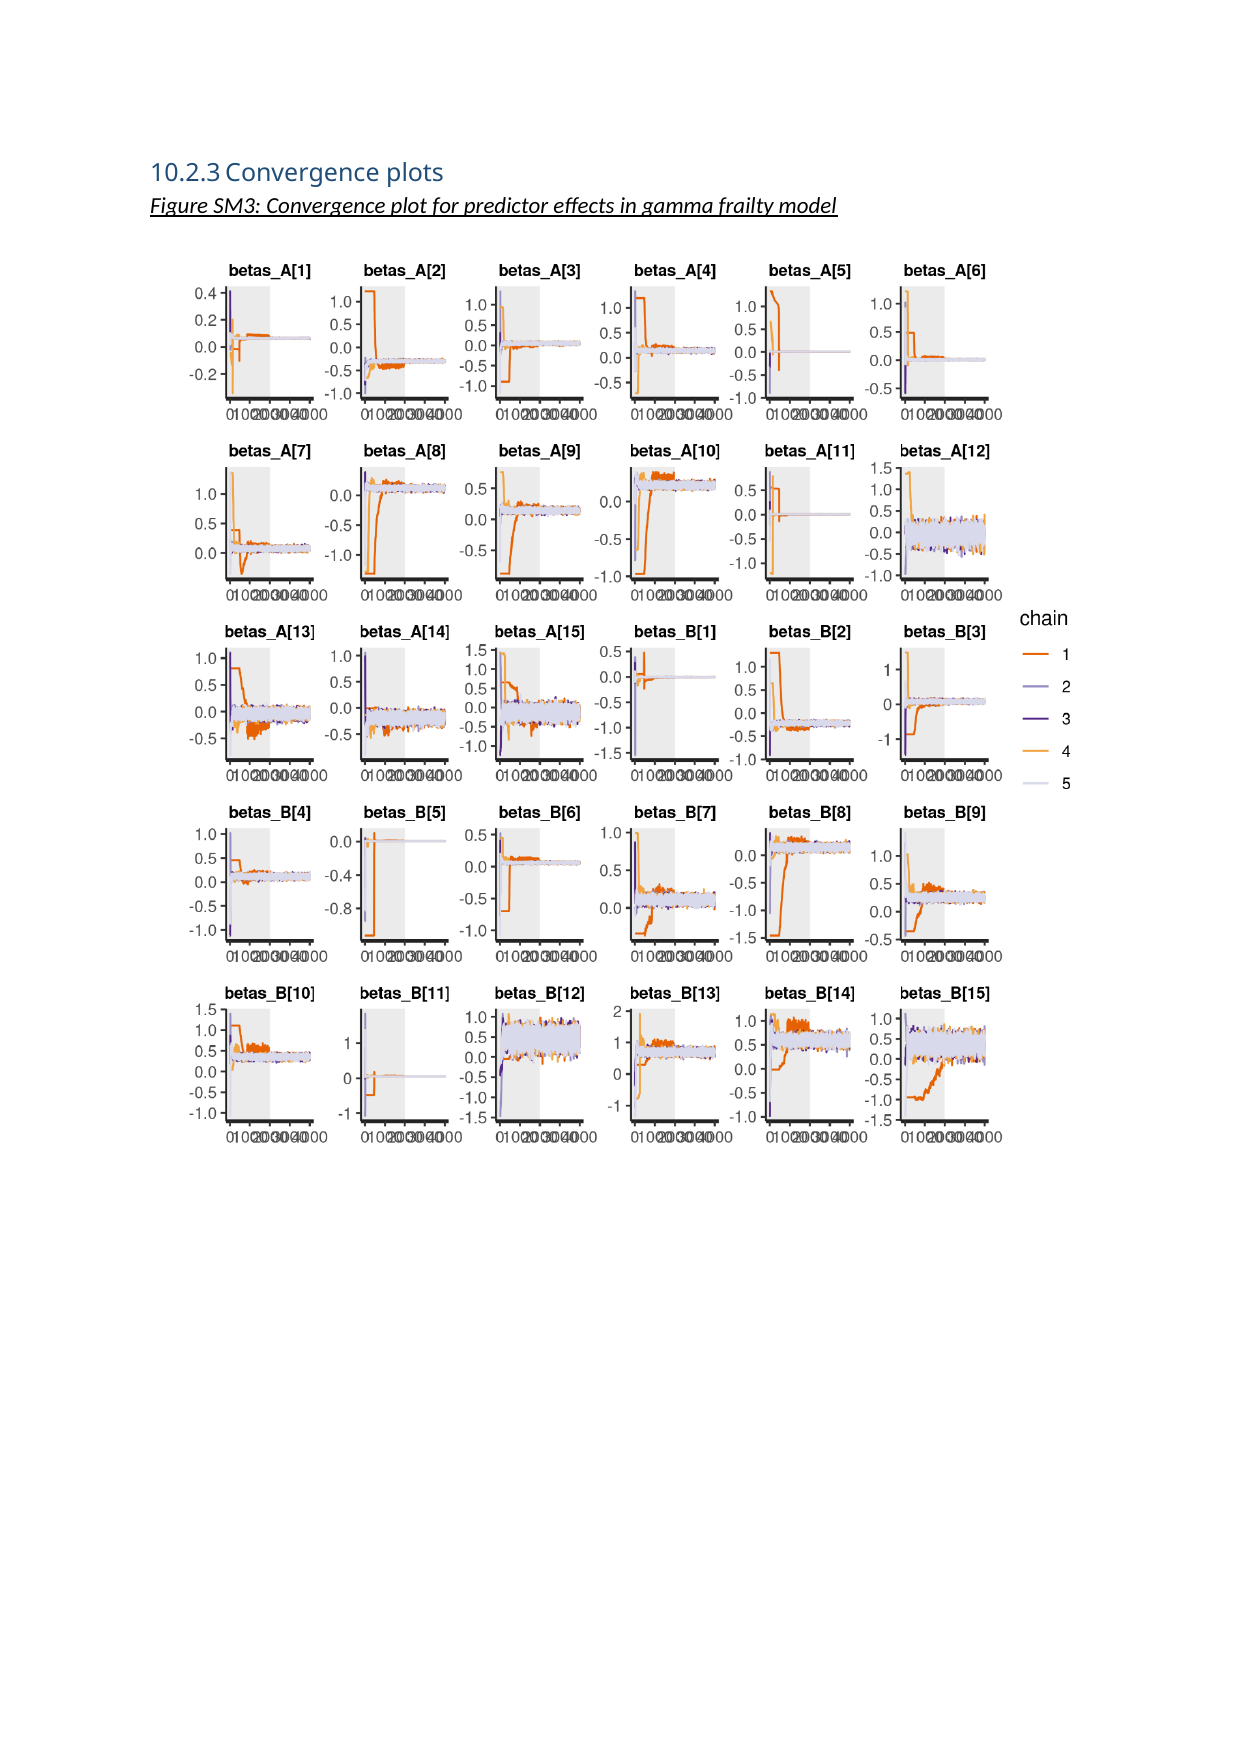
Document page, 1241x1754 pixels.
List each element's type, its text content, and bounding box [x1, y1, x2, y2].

subtitle Convergence plots [150, 154, 1090, 188]
picture [150, 243, 1091, 1185]
text Figure SM3: Convergence plot for predictor effects in gamma frailty model [150, 191, 1090, 219]
